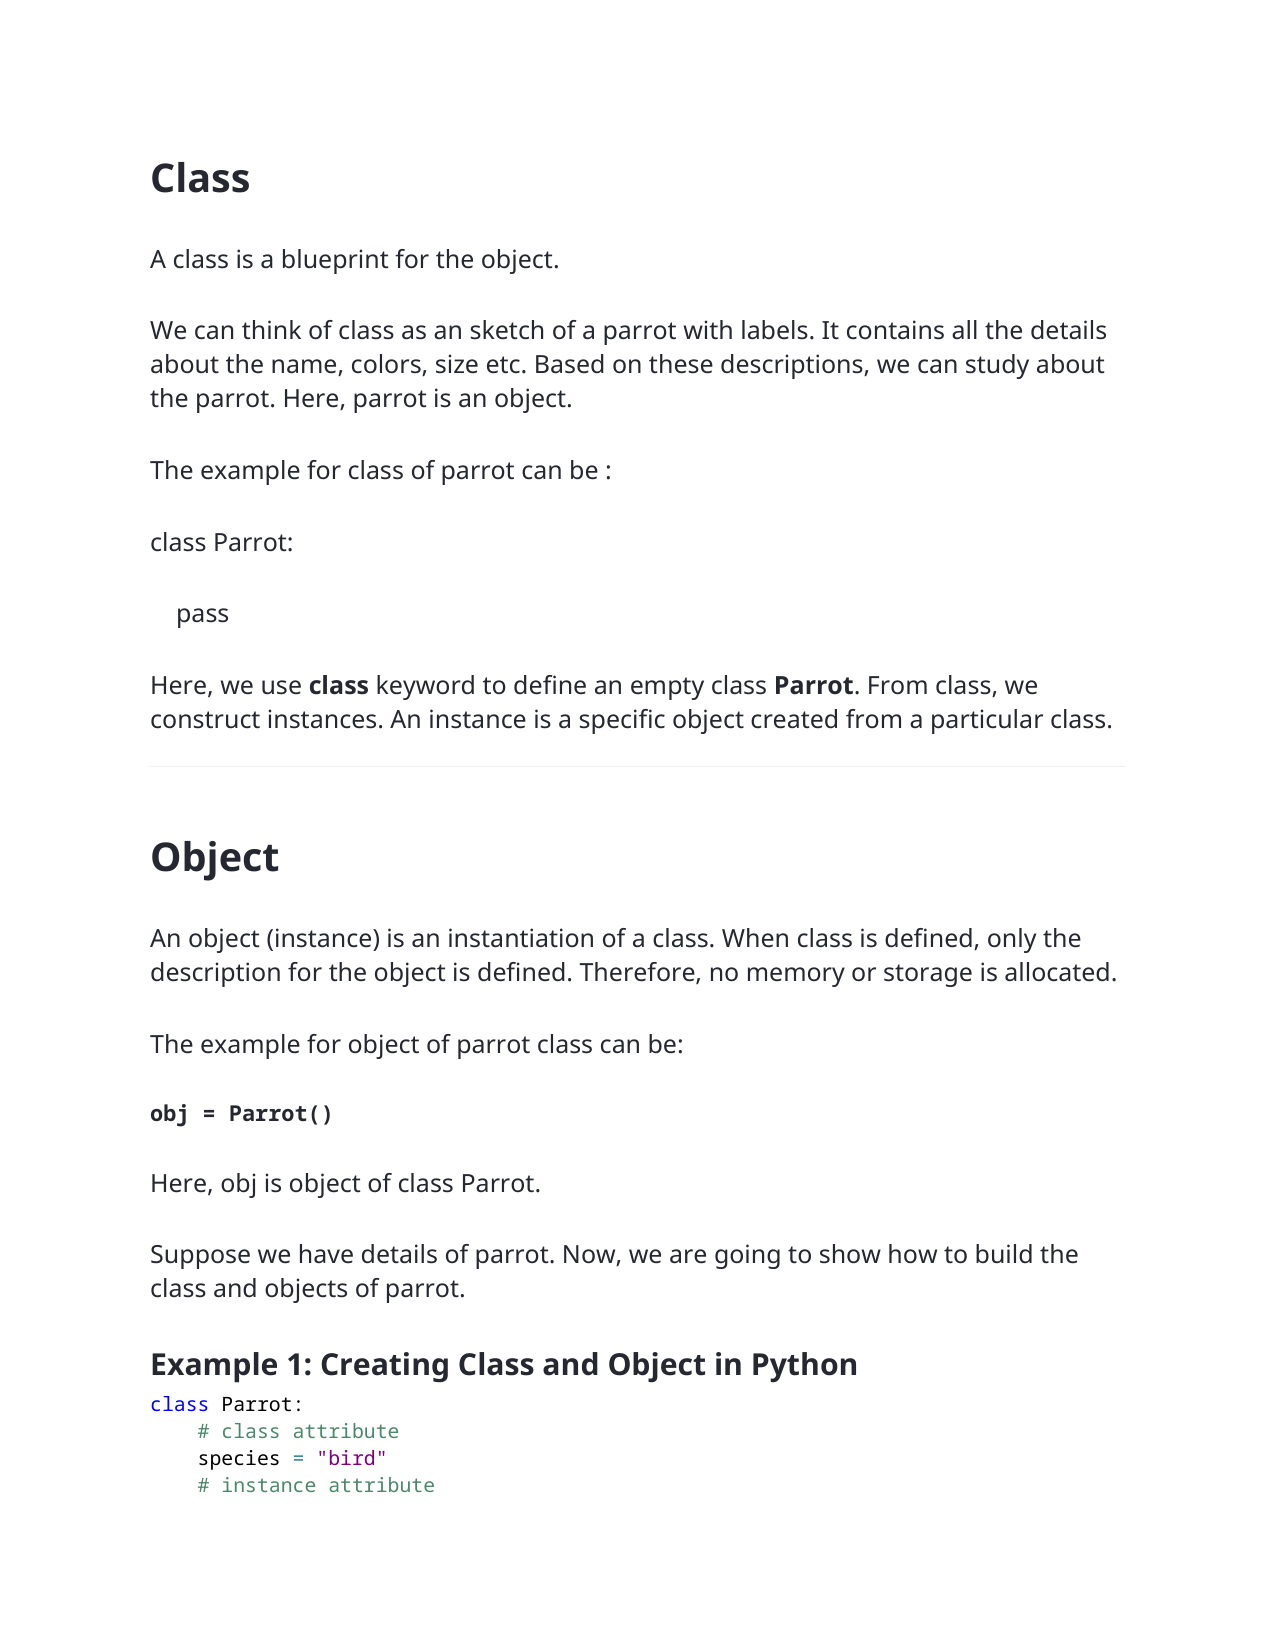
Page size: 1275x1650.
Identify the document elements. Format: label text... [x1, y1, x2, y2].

text An object (instance) is an instantiation of a class. When class is defined, only the description for the object is defined. Therefore, no memory or storage is allocated. [150, 921, 1125, 989]
text Object [150, 829, 1125, 883]
text # class attribute [150, 1417, 1125, 1444]
text The example for object of parrot class can be: [150, 1027, 1125, 1061]
text Class [150, 150, 1125, 204]
text class Parrot: [150, 1390, 1125, 1417]
text Example 1: Creating Class and Object in Python [150, 1343, 1125, 1384]
text obj = Parrot() [150, 1098, 1125, 1128]
text species = "bird" [150, 1444, 1125, 1471]
text # instance attribute [150, 1471, 1125, 1498]
text Here, we use class keyword to define an empty class Parrot. From class, we construct instances. An instance is a specific object created from a particular class. [150, 667, 1125, 736]
text class Parrot: [150, 524, 1125, 558]
text Suppose we have details of parrot. Now, we are going to show how to build the class and objects of parrot. [150, 1237, 1125, 1305]
text The example for class of parrot can be : [150, 453, 1125, 487]
text We can think of class as an sketch of a parrot with labels. It contains all the details about the name, colors, size etc. Based on these descriptions, we can study about the parrot. Here, parrot is an object. [150, 313, 1125, 415]
text Here, obj is object of class Parrot. [150, 1165, 1125, 1199]
text pass [150, 596, 1125, 630]
text A class is a blueprint for the object. [150, 241, 1125, 276]
